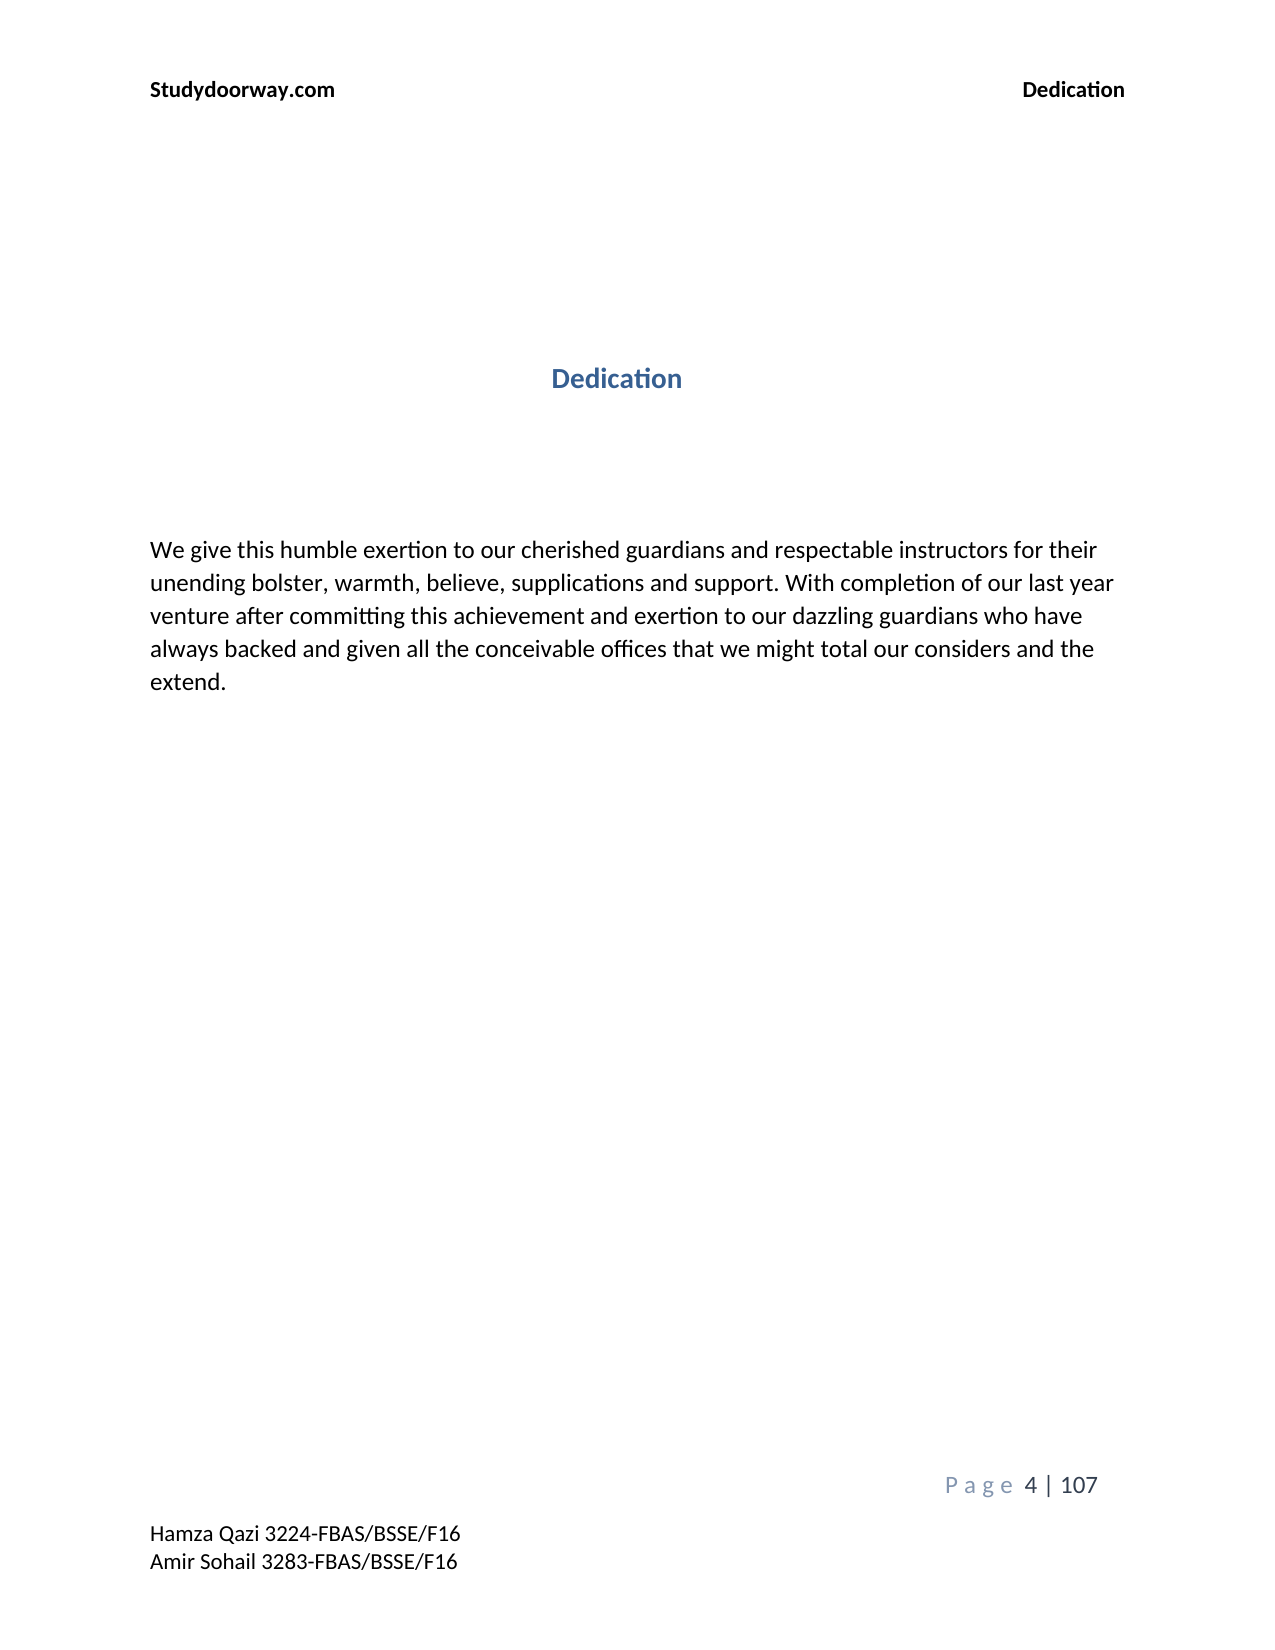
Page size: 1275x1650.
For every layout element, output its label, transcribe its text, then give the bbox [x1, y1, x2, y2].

text We give this humble exertion to our cherished guardians and respectable instructors for their unending bolster, warmth, believe, supplications and support. With completion of our last year venture after committing this achievement and exertion to our dazzling guardians who have always backed and given all the conceivable offices that we might total our considers and the extend. [150, 534, 1126, 696]
text Dedication [150, 361, 1084, 396]
